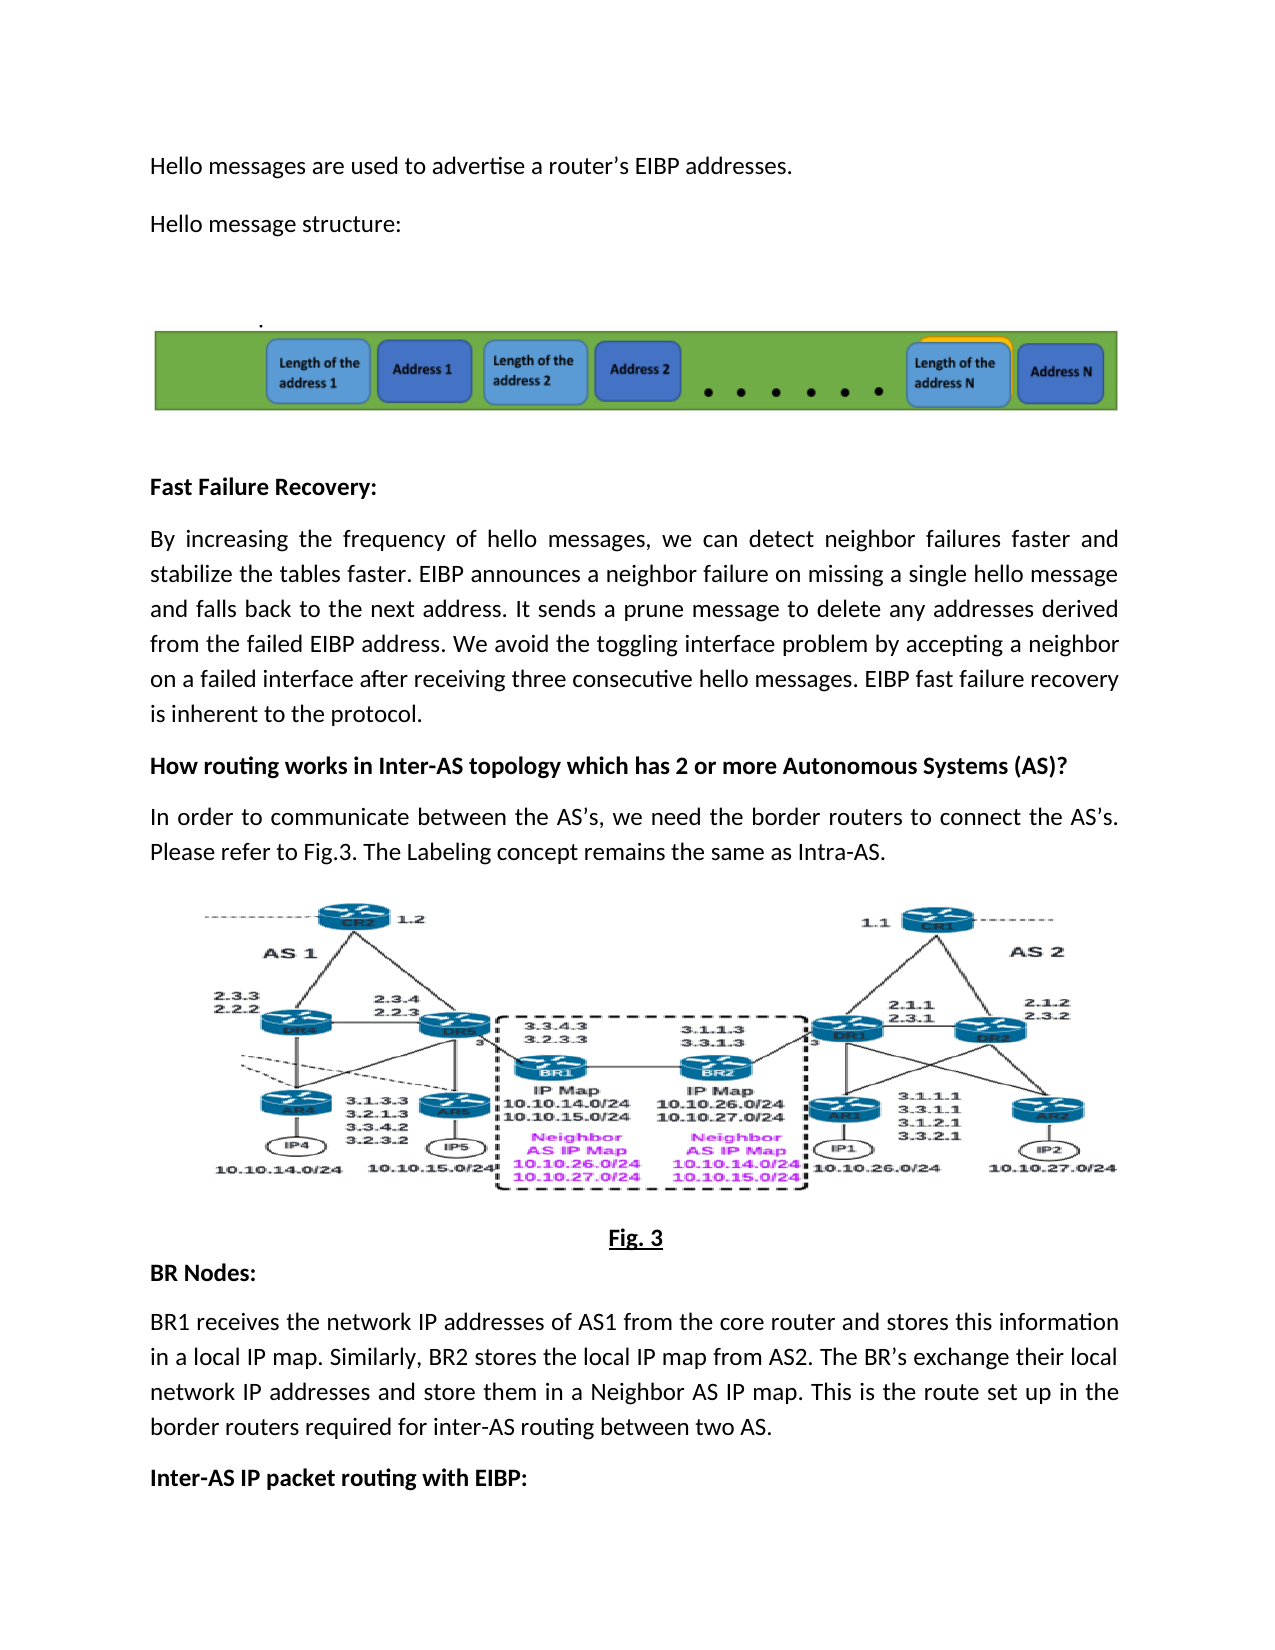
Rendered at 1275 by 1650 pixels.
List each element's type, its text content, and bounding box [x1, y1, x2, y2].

text BR Nodes: [150, 1257, 1121, 1288]
text BR1 receives the network IP addresses of AS1 from the core router and stores this information in a local IP map. Similarly, BR2 stores the local IP map from AS2. The BR’s exchange their local network IP addresses and store them in a Neighbor AS IP map. This is the route set up in the border routers required for inter-AS routing between two AS. [150, 1306, 1121, 1441]
text By increasing the frequency of hello messages, we can detect neighbor failures faster and stabilize the tables faster. EIBP announces a neighbor failure on missing a single hello message and falls back to the next address. It sends a prune message to delete any addresses derived from the failed EIBP address. We avoid the toggling interface problem by accepting a neighbor on a failed interface after receiving three consecutive hello messages. EIBP fast failure recovery is inherent to the protocol. [150, 523, 1121, 729]
text Hello messages are used to advertise a router’s EIBP addresses. [150, 150, 1121, 181]
text In order to communicate between the AS’s, we need the border routers to connect the AS’s. Please refer to Fig.3. The Labeling concept remains the same as Intra-AS. [150, 801, 1121, 867]
text Hello message structure: [150, 208, 1121, 239]
text How routing works in Inter-AS topology which has 2 or more Autonomous Systems (AS)? [150, 750, 1121, 780]
picture [150, 325, 1125, 419]
text Fast Failure Recovery: [150, 471, 1121, 502]
picture [204, 902, 1125, 1197]
text Inter-AS IP packet routing with EIBP: [150, 1462, 1114, 1493]
